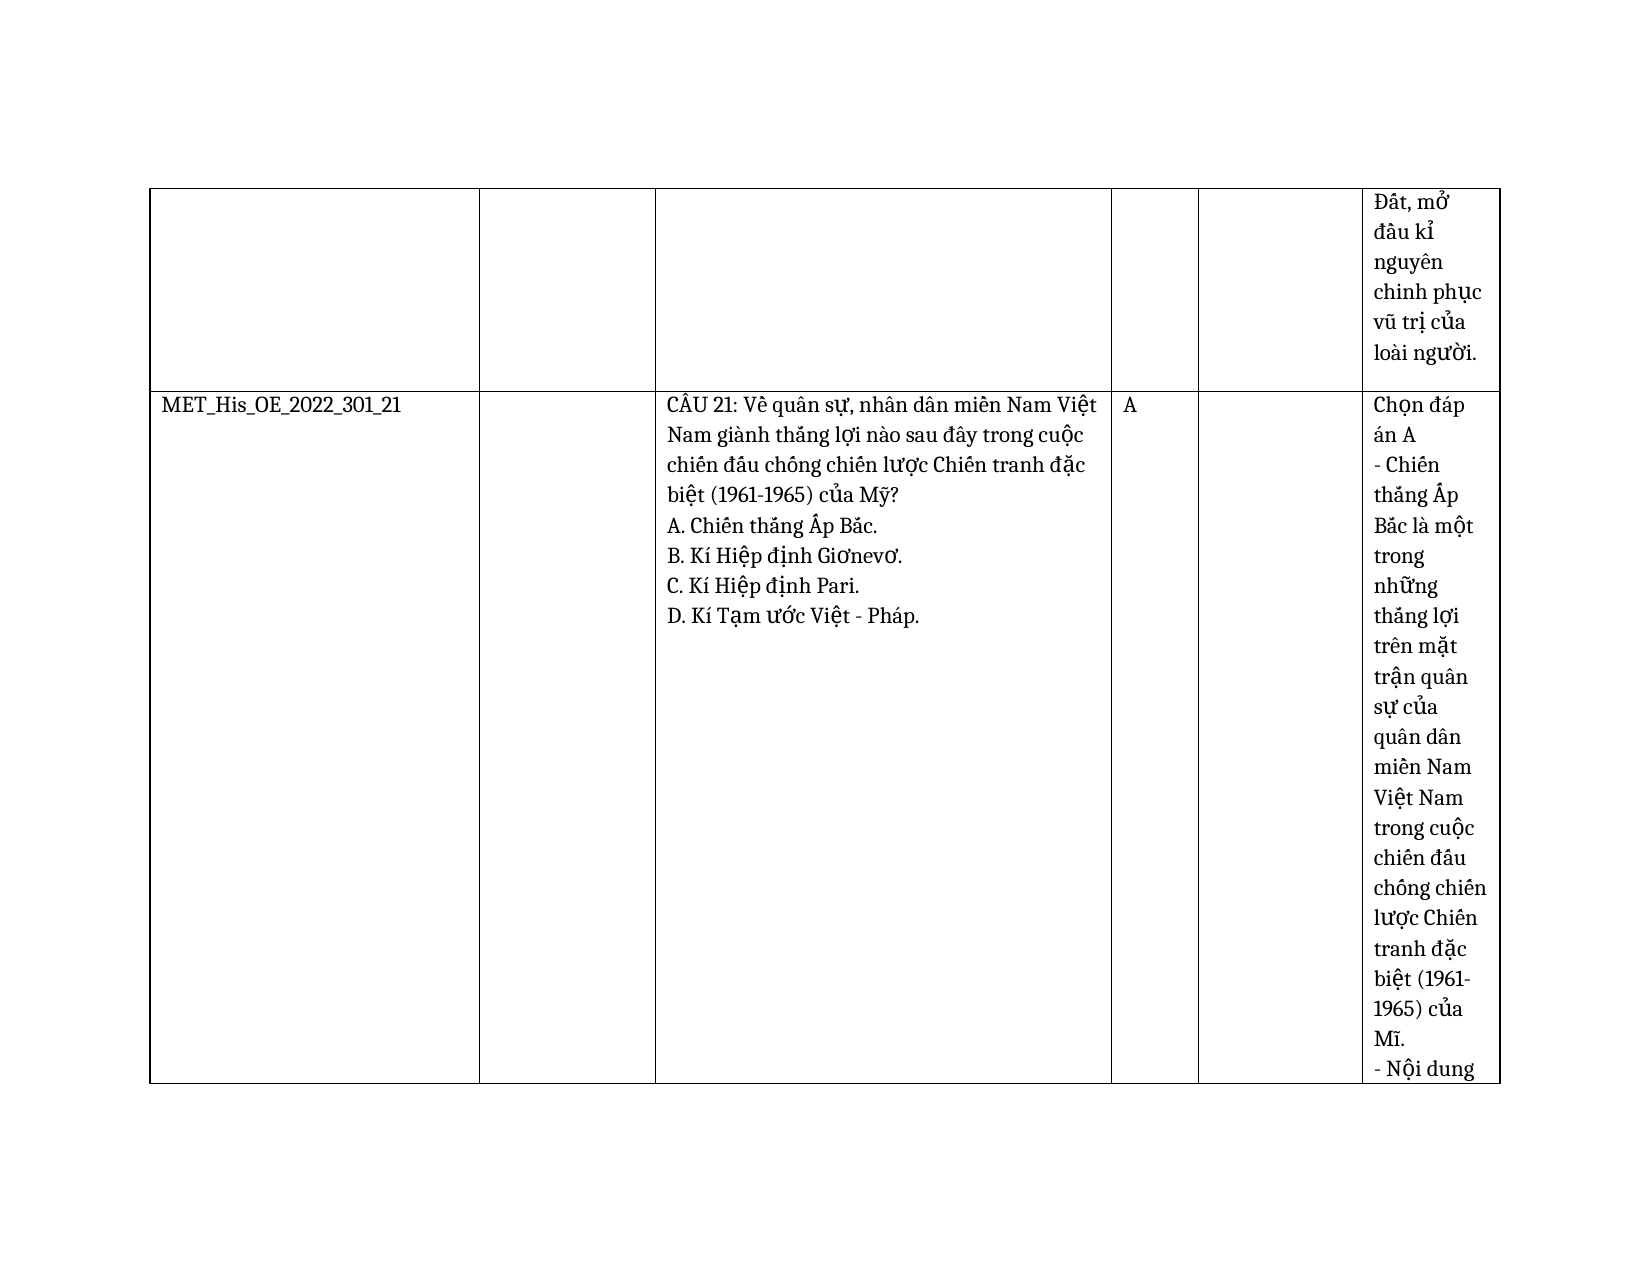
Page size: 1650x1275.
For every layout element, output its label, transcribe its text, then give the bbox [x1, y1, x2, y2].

table_cell [480, 392, 655, 1083]
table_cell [1363, 189, 1499, 391]
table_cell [656, 392, 1111, 1083]
table_cell [1199, 392, 1362, 1083]
table_cell [480, 189, 655, 391]
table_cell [656, 189, 1111, 391]
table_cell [151, 189, 479, 391]
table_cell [1363, 392, 1499, 1083]
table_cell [151, 392, 479, 1083]
table_cell A [1112, 392, 1198, 1083]
table_cell [1199, 189, 1362, 391]
table_cell C [1112, 189, 1198, 391]
